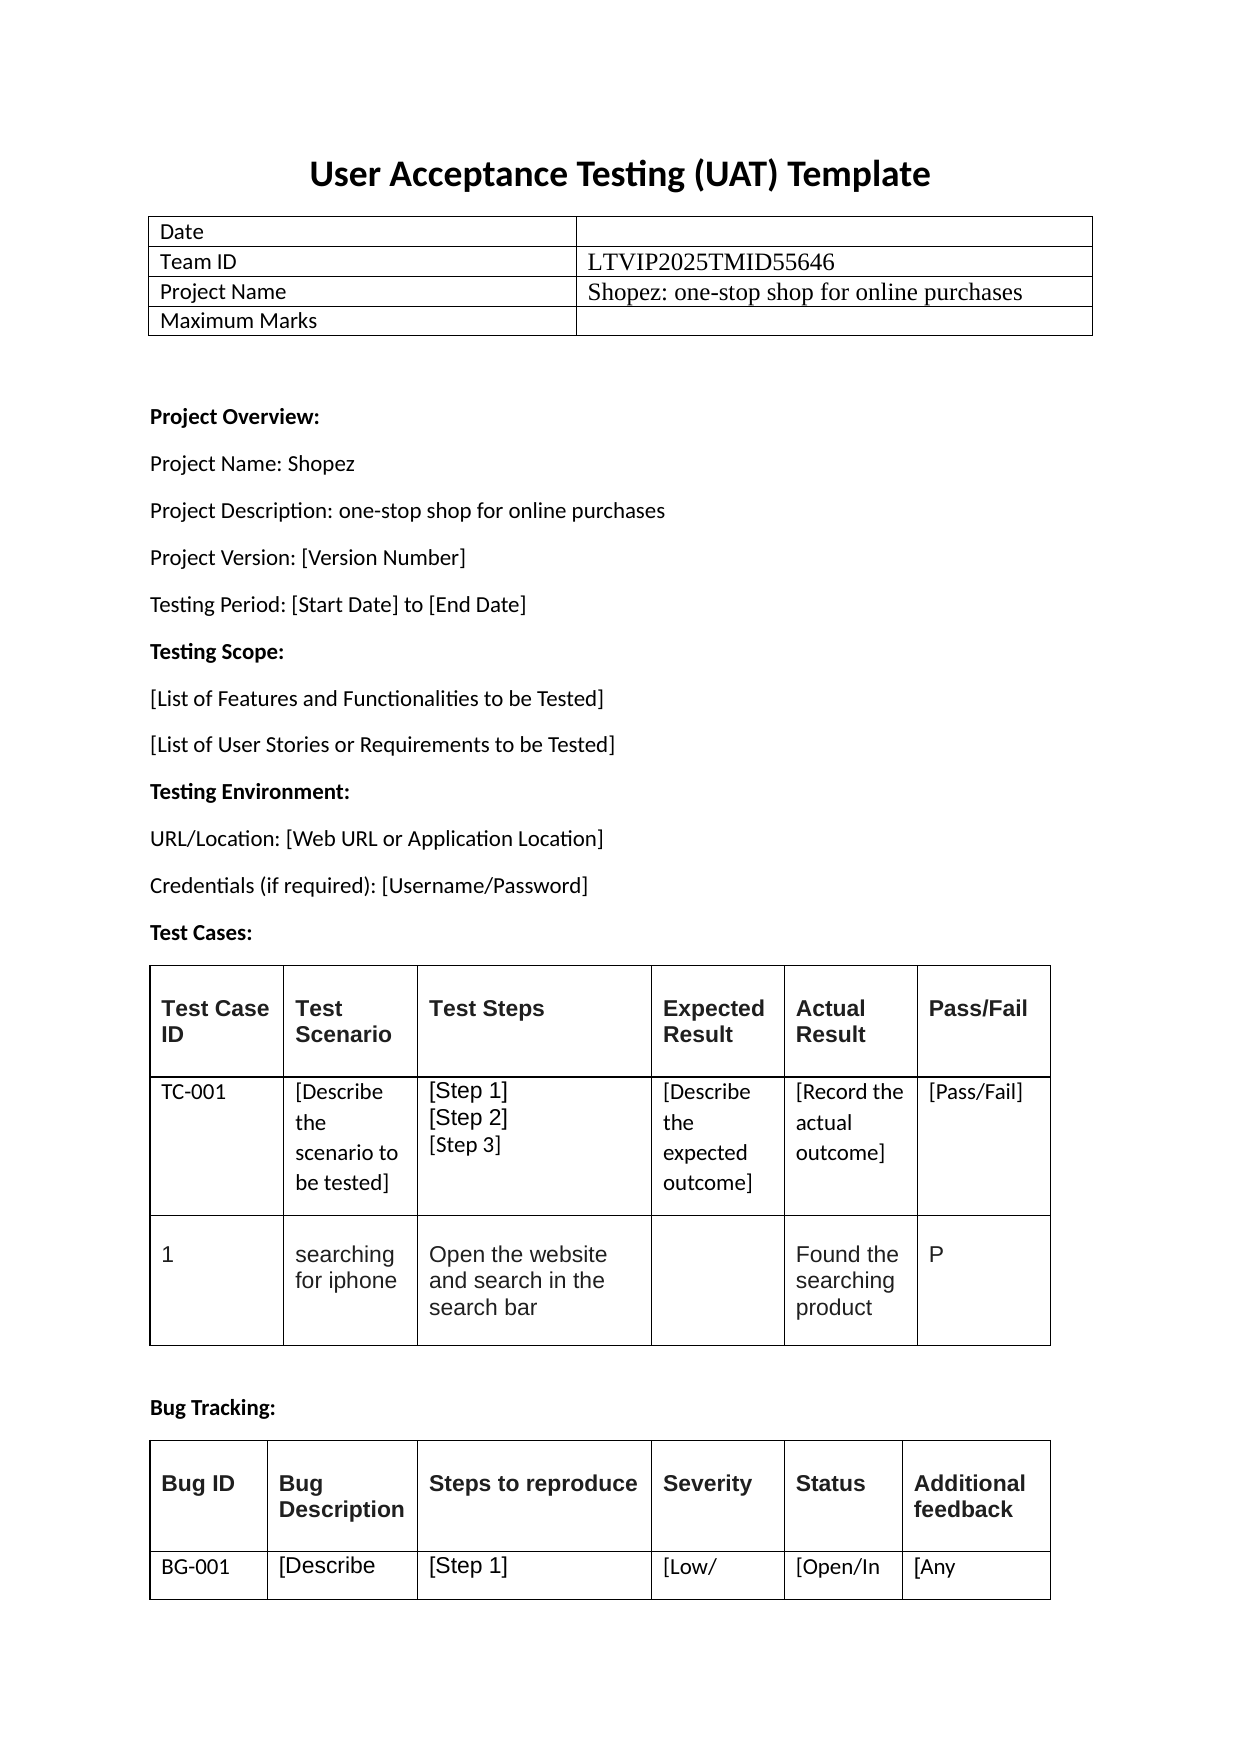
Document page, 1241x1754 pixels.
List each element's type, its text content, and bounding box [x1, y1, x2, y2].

table_header [577, 217, 1092, 246]
table_cell Found the searching product [785, 1216, 917, 1345]
table_header Bug ID [151, 1441, 267, 1551]
text Project Overview: [150, 402, 1090, 431]
table_header Test Case ID [151, 966, 283, 1076]
table_header Date [149, 217, 576, 246]
text Bug Tracking: [150, 1393, 1090, 1421]
table_header Pass/Fail [918, 966, 1050, 1076]
text User Acceptance Testing (UAT) Template [150, 150, 1090, 196]
table_cell BG-001 [151, 1552, 267, 1599]
table_cell 1 [151, 1216, 283, 1345]
table_header Status [785, 1441, 902, 1551]
table_cell Project Name [149, 277, 576, 306]
table_cell Shopez: one-stop shop for online purchases [577, 277, 1092, 306]
table_cell [Pass/Fail] [918, 1078, 1050, 1215]
text Credentials (if required): [Username/Password] [150, 871, 1090, 899]
table_header Bug Description [268, 1441, 417, 1551]
table_cell [Low/Medium/High] [652, 1552, 784, 1599]
table_header Steps to reproduce [418, 1441, 651, 1551]
table_cell Open the website and search in the search bar [418, 1216, 651, 1345]
text [List of Features and Functionalities to be Tested] [150, 684, 1090, 712]
table_cell Maximum Marks [149, 307, 576, 335]
table_cell LTVIP2025TMID55646 [577, 247, 1092, 276]
table_cell [652, 1216, 784, 1345]
text URL/Location: [Web URL or Application Location] [150, 824, 1090, 852]
text Testing Period: [Start Date] to [End Date] [150, 590, 1090, 618]
table_cell [Describe the scenario to be tested] [284, 1078, 417, 1215]
table_header Severity [652, 1441, 784, 1551]
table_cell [268, 1552, 417, 1599]
table_cell [Record the actual outcome] [785, 1078, 917, 1215]
table_cell searching for iphone [284, 1216, 417, 1345]
table_cell P [918, 1216, 1050, 1345]
table_cell TC-001 [151, 1078, 283, 1215]
text [List of User Stories or Requirements to be Tested] [150, 731, 1090, 759]
table_header Test Scenario [284, 966, 417, 1076]
table_cell [Step 1] [Step 2] [Step 3] [418, 1078, 651, 1215]
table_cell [903, 1552, 1050, 1599]
table_header Test Steps [418, 966, 651, 1076]
table_header Additional feedback [903, 1441, 1050, 1551]
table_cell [418, 1552, 651, 1599]
table_cell [577, 307, 1092, 335]
table_cell [Describe the expected outcome] [652, 1078, 784, 1215]
text Project Version: [Version Number] [150, 543, 1090, 571]
table_header Expected Result [652, 966, 784, 1076]
table_header Actual Result [785, 966, 917, 1076]
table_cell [785, 1552, 902, 1599]
table_cell Team ID [149, 247, 576, 276]
text Testing Scope: [150, 637, 1090, 665]
text Testing Environment: [150, 777, 1090, 806]
text Project Name: Shopez [150, 449, 1090, 477]
text Project Description: one-stop shop for online purchases [150, 496, 1090, 524]
text Test Cases: [150, 918, 1090, 946]
